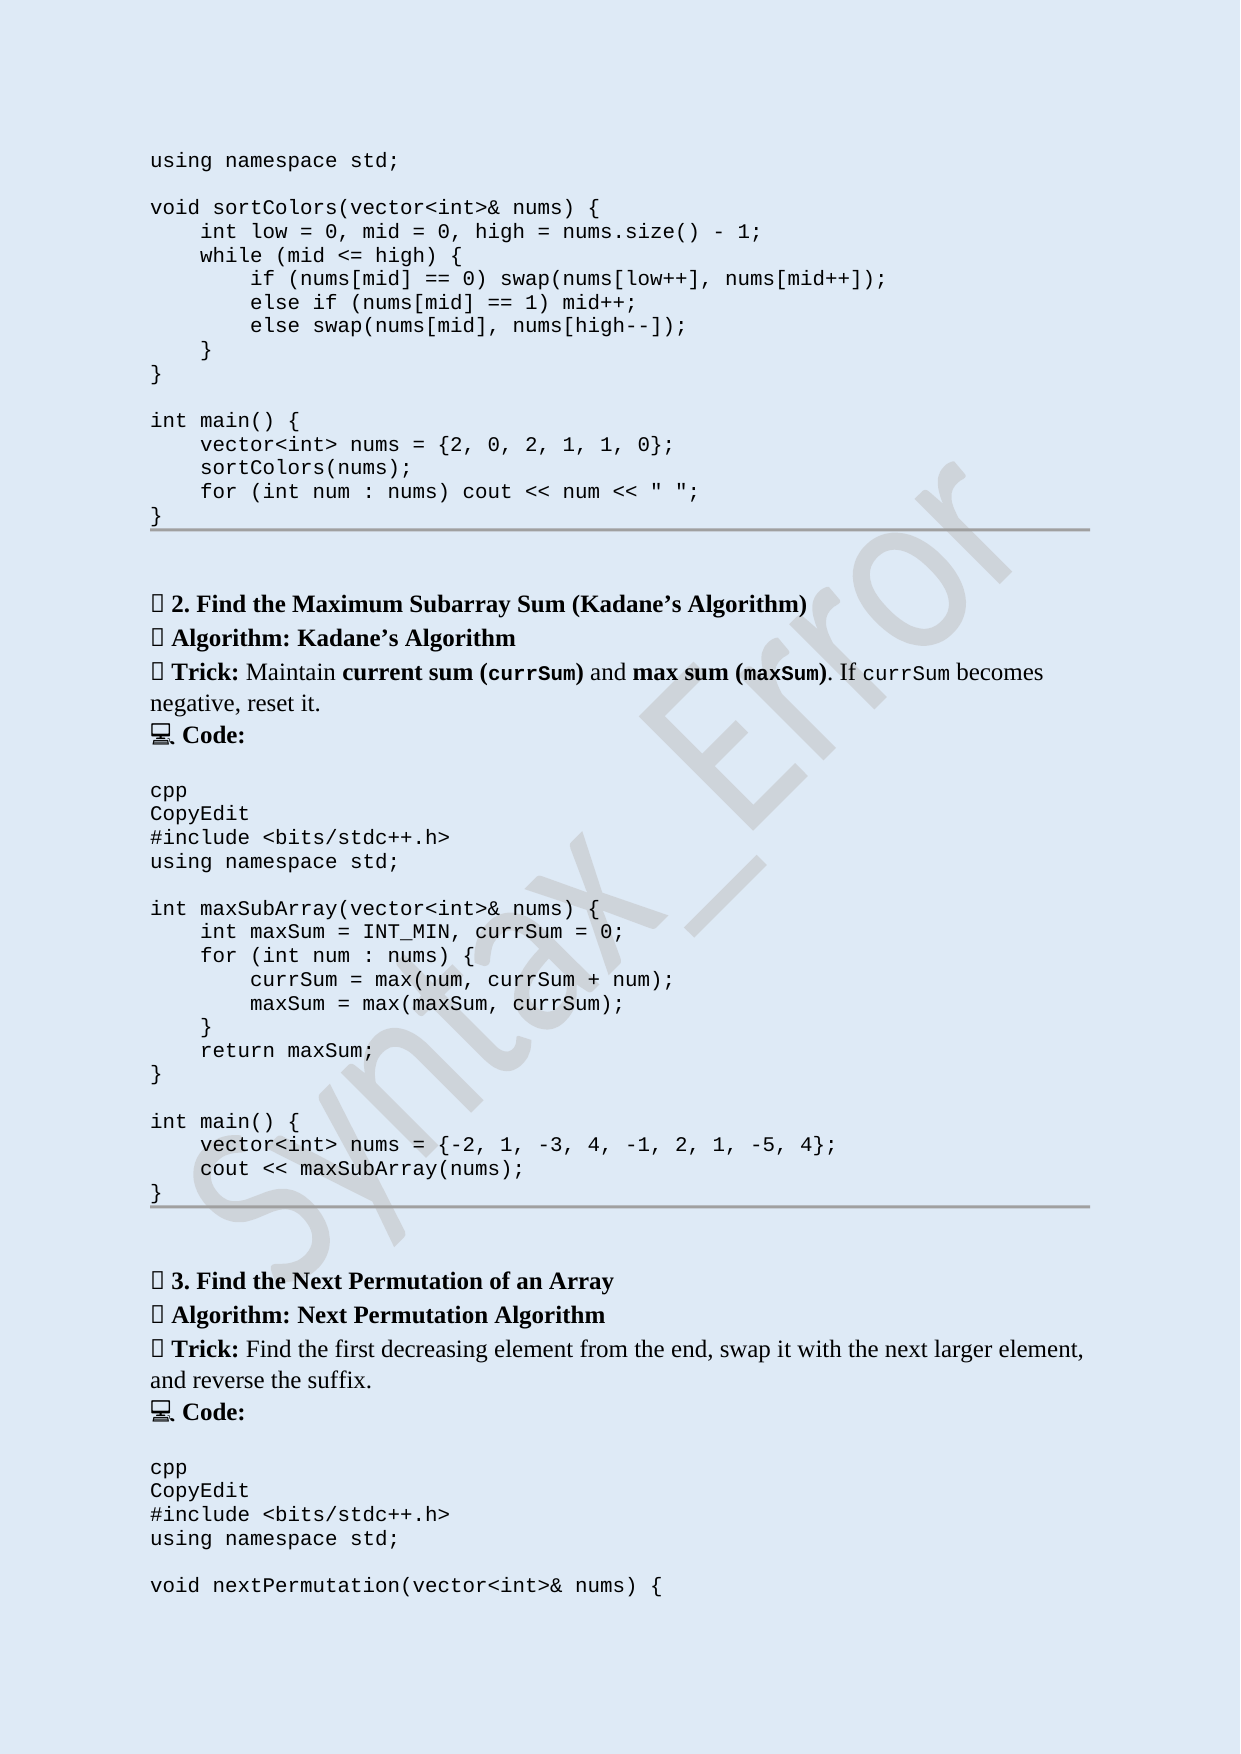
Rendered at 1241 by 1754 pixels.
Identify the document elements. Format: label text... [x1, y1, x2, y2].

text maxSum = max(maxSum, currSum); [150, 992, 1090, 1016]
text else swap(nums[mid], nums[high--]); [150, 316, 1090, 339]
text if (nums[mid] == 0) swap(nums[low++], nums[mid++]); [150, 268, 1090, 292]
text int low = 0, mid = 0, high = nums.size() - 1; [150, 221, 1090, 244]
text int maxSubArray(vector<int>& nums) { [150, 898, 1090, 922]
text #include <bits/stdc++.h> [150, 827, 1090, 851]
text CopyEdit [150, 803, 1090, 827]
text cpp [150, 780, 1090, 803]
text cpp [150, 1457, 1090, 1480]
text ✅ 2. Find the Maximum Subarray Sum (Kadane’s Algorithm) 📌 Algorithm: Kadane’s Algorithm 📌 Trick: Maintain current sum (currSum) and max sum (maxSum). If currSum becomes negative, reset it. 💻 Code: [150, 586, 1090, 751]
text } [150, 363, 1090, 386]
text else if (nums[mid] == 1) mid++; [150, 292, 1090, 316]
text int main() { [150, 410, 1090, 434]
text CopyEdit [150, 1480, 1090, 1504]
text cout << maxSubArray(nums); [150, 1158, 1090, 1182]
text } [150, 1016, 1090, 1040]
text using namespace std; [150, 1528, 1090, 1551]
text ✅ 3. Find the Next Permutation of an Array 📌 Algorithm: Next Permutation Algorithm 📌 Trick: Find the first decreasing element from the end, swap it with the next larger element, and reverse the suffix. 💻 Code: [150, 1262, 1090, 1427]
text int main() { [150, 1111, 1090, 1134]
text } [150, 1182, 1090, 1205]
text while (mid <= high) { [150, 244, 1090, 268]
text vector<int> nums = {-2, 1, -3, 4, -1, 2, 1, -5, 4}; [150, 1134, 1090, 1158]
text void sortColors(vector<int>& nums) { [150, 197, 1090, 221]
text for (int num : nums) { [150, 945, 1090, 969]
text #include <bits/stdc++.h> [150, 1504, 1090, 1528]
text int maxSum = INT_MIN, currSum = 0; [150, 922, 1090, 945]
text for (int num : nums) cout << num << " "; [150, 481, 1090, 505]
text sortColors(nums); [150, 457, 1090, 481]
text return maxSum; [150, 1040, 1090, 1063]
text currSum = max(num, currSum + num); [150, 969, 1090, 992]
text } [150, 339, 1090, 363]
text using namespace std; [150, 851, 1090, 874]
text void nextPermutation(vector<int>& nums) { [150, 1575, 1090, 1598]
text vector<int> nums = {2, 0, 2, 1, 1, 0}; [150, 434, 1090, 457]
text } [150, 1063, 1090, 1087]
text } [150, 505, 1090, 528]
text using namespace std; [150, 150, 1090, 174]
